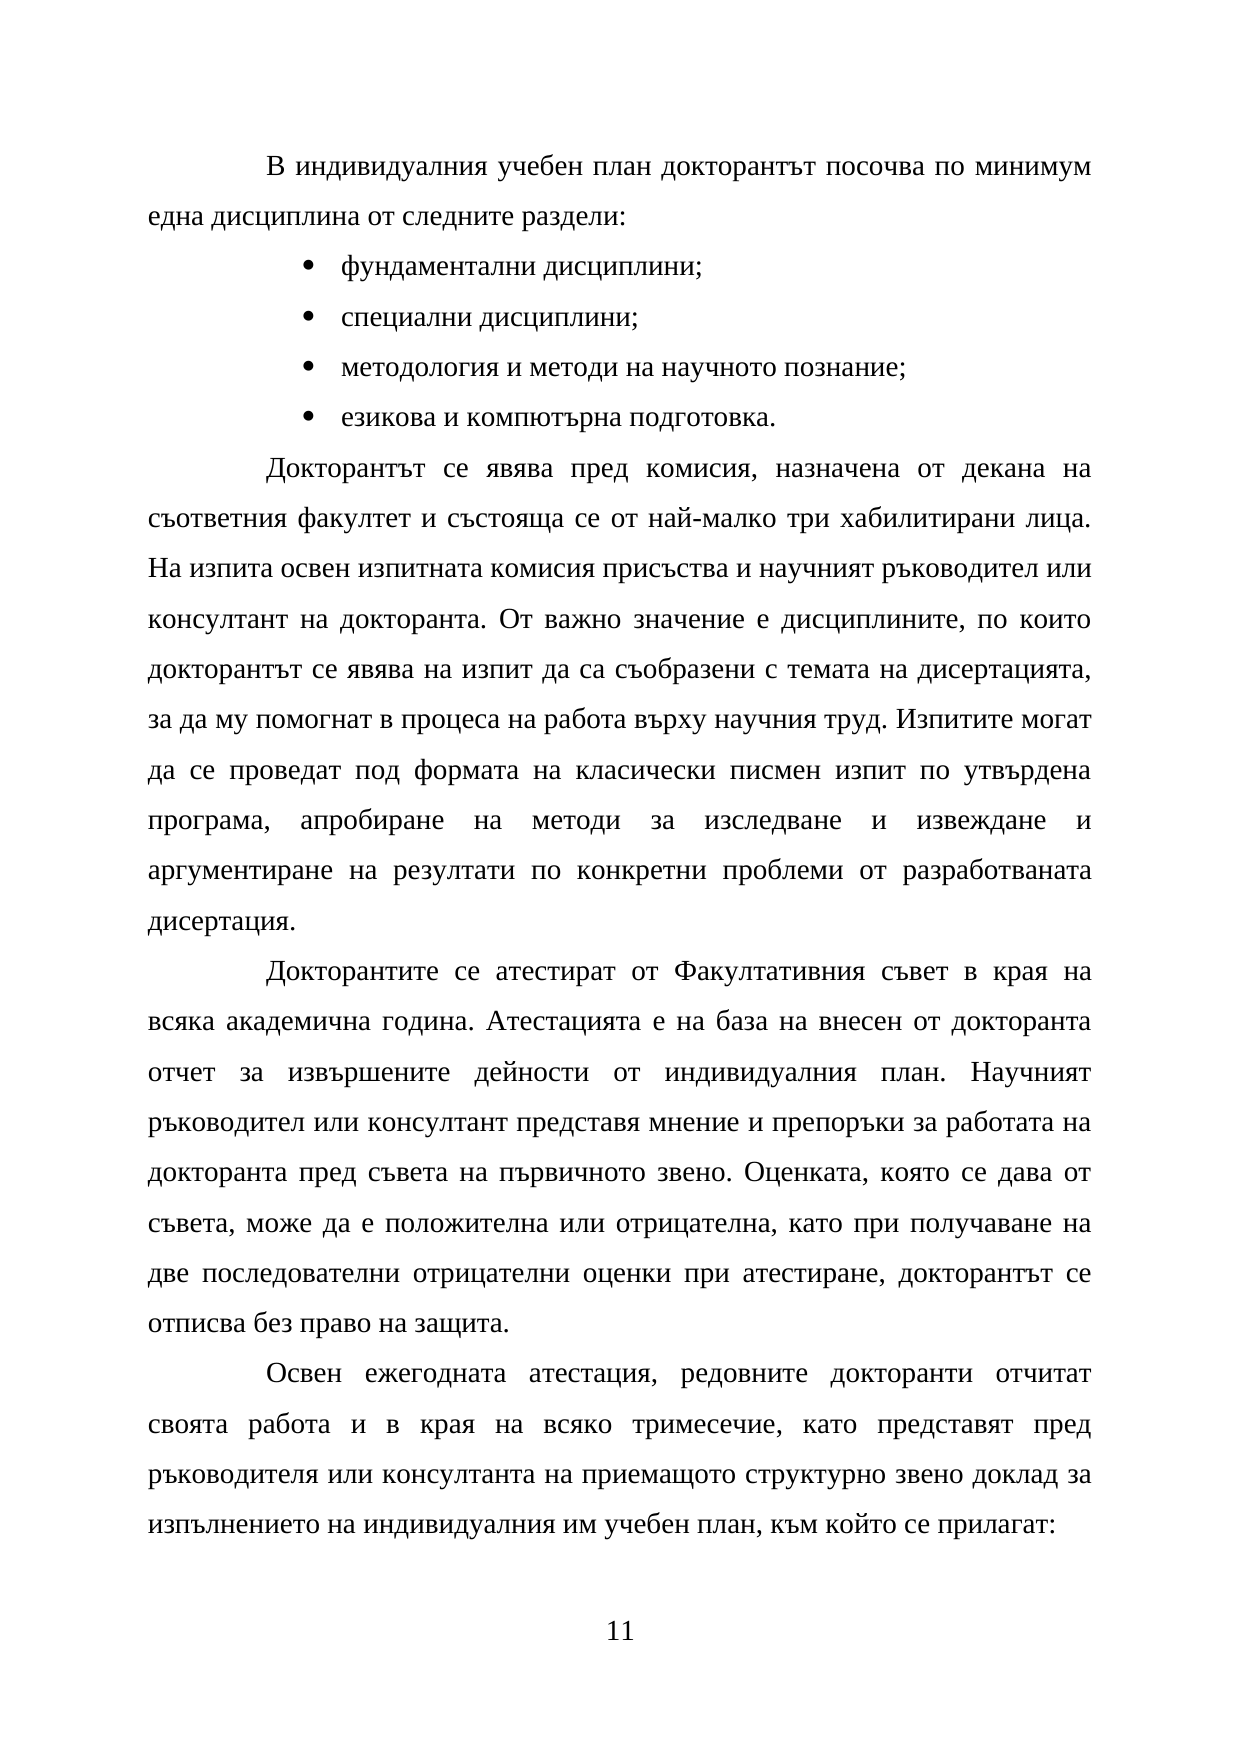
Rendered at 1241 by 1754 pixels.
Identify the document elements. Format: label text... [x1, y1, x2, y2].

list специални дисциплини; [303, 299, 1092, 332]
text В индивидуалния учебен план докторантът посочва по минимум една дисциплина от следните раздели: [148, 148, 1092, 232]
list методология и методи на научното познание; [303, 349, 1092, 383]
text Освен ежегодната атестация, редовните докторанти отчитат своята работа и в края на всяко тримесечие, като представят пред ръководителя или консултанта на приемащото структурно звено доклад за изпълнението на индивидуалния им учебен план, към който се прилагат: [148, 1356, 1092, 1540]
list фундаментални дисциплини; [303, 248, 1092, 282]
list езикова и компютърна подготовка. [303, 399, 1092, 433]
text Докторантът се явява пред комисия, назначена от декана на съответния факултет и състояща се от най-малко три хабилитирани лица. На изпита освен изпитната комисия присъства и научният ръководител или консултант на докторанта. От важно значение е дисциплините, по които докторантът се явява на изпит да са съобразени с темата на дисертацията, за да му помогнат в процеса на работа върху научния труд. Изпитите могат да се проведат под формата на класически писмен изпит по утвърдена програма, апробиране на методи за изследване и извеждане и аргументиране на резултати по конкретни проблеми от разработваната дисертация. [148, 450, 1092, 936]
text Докторантите се атестират от Факултативния съвет в края на всяка академична година. Атестацията е на база на внесен от докторанта отчет за извършените дейности от индивидуалния план. Научният ръководител или консултант представя мнение и препоръки за работата на докторанта пред съвета на първичното звено. Оценката, която се дава от съвета, може да е положителна или отрицателна, като при получаване на две последователни отрицателни оценки при атестиране, докторантът се отписва без право на защита. [148, 953, 1092, 1339]
